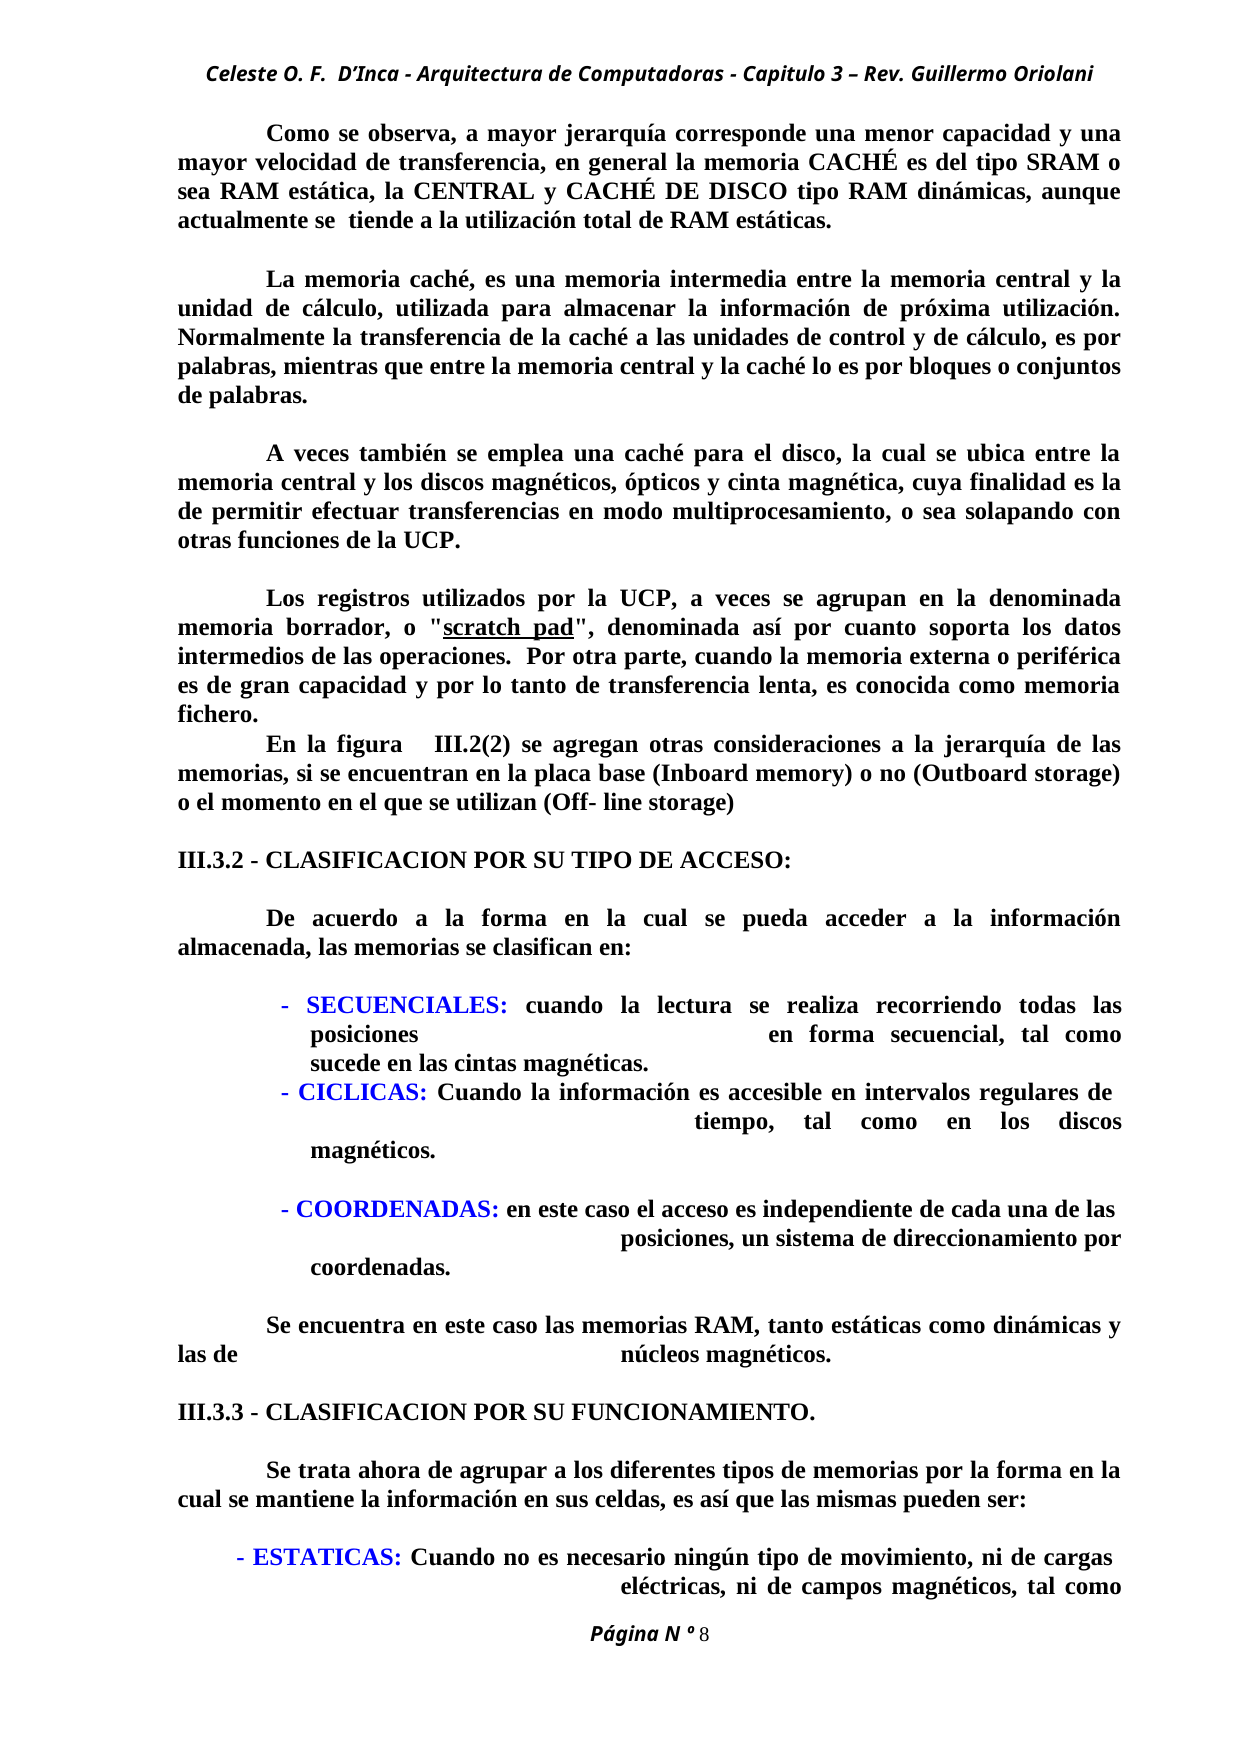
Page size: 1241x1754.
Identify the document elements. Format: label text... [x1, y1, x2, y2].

text - COORDENADAS: en este caso el acceso es independiente de cada una de las posiciones, un sistema de direccionamiento por coordenadas. [281, 1193, 1122, 1281]
text Como se observa, a mayor jerarquía corresponde una menor capacidad y una mayor velocidad de transferencia, en general la memoria CACHÉ es del tipo SRAM o sea RAM estática, y CACHÉ DE DISCO tipo RAM dinámicas, aunque actualmente se tiende a la utilización total de RAM estáticas. [177, 118, 1122, 234]
text A veces también se emplea una caché para el disco, la cual se ubica entre la memoria central y los discos magnéticos, ópticos y cinta magnética, cuya finalidad es la de permitir efectuar transferencias en modo multiprocesamiento, o sea solapando con otras funciones de [177, 438, 1122, 554]
text La memoria caché, es una memoria intermedia entre la memoria central y la unidad de cálculo, utilizada para almacenar la información de próxima utilización. Normalmente la transferencia de la caché a las unidades de control y de cálculo, es por palabras, mientras que entre la memoria central y la caché lo es por bloques o conjuntos de palabras. [177, 263, 1122, 409]
text Los registros utilizados por , a veces se agrupan en la denominada memoria borrador, o "scratch pad", denominada así por cuanto soporta los datos intermedios de las operaciones. Por otra parte, cuando la memoria externa o periférica es de gran capacidad y por lo tanto de transferencia lenta, es conocida como memoria fichero. [177, 583, 1122, 728]
text Se encuentra en este caso las memorias RAM, tanto estáticas como dinámicas y las de núcleos magnéticos. [177, 1310, 1122, 1368]
text En la figura III.2(2) se agregan otras consideraciones a la jerarquía de las memorias, si se encuentran en la placa base (Inboard memory) o no (Outboard storage) o el momento en el que se utilizan (Off- line storage) [177, 728, 1122, 816]
text III.3.2 - CLASIFICACION POR SU TIPO DE ACCESO: [177, 845, 1122, 874]
text - CICLICAS: Cuando la información es accesible en intervalos regulares de tiempo, tal como en los discos magnéticos. [281, 1077, 1122, 1164]
text Se trata ahora de agrupar a los diferentes tipos de memorias por la forma en la cual se mantiene la información en sus celdas, es así que las mismas pueden ser: [177, 1455, 1122, 1513]
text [236, 1542, 1122, 1600]
text De acuerdo a la forma en la cual se pueda acceder a la información almacenada, las memorias se clasifican en: [177, 903, 1122, 961]
text - SECUENCIALES: cuando la lectura se realiza recorriendo todas las posiciones en forma secuencial, tal como sucede en las cintas magnéticas. [281, 990, 1122, 1077]
text III.3.3 - CLASIFICACION POR SU FUNCIONAMIENTO. [177, 1397, 1122, 1426]
